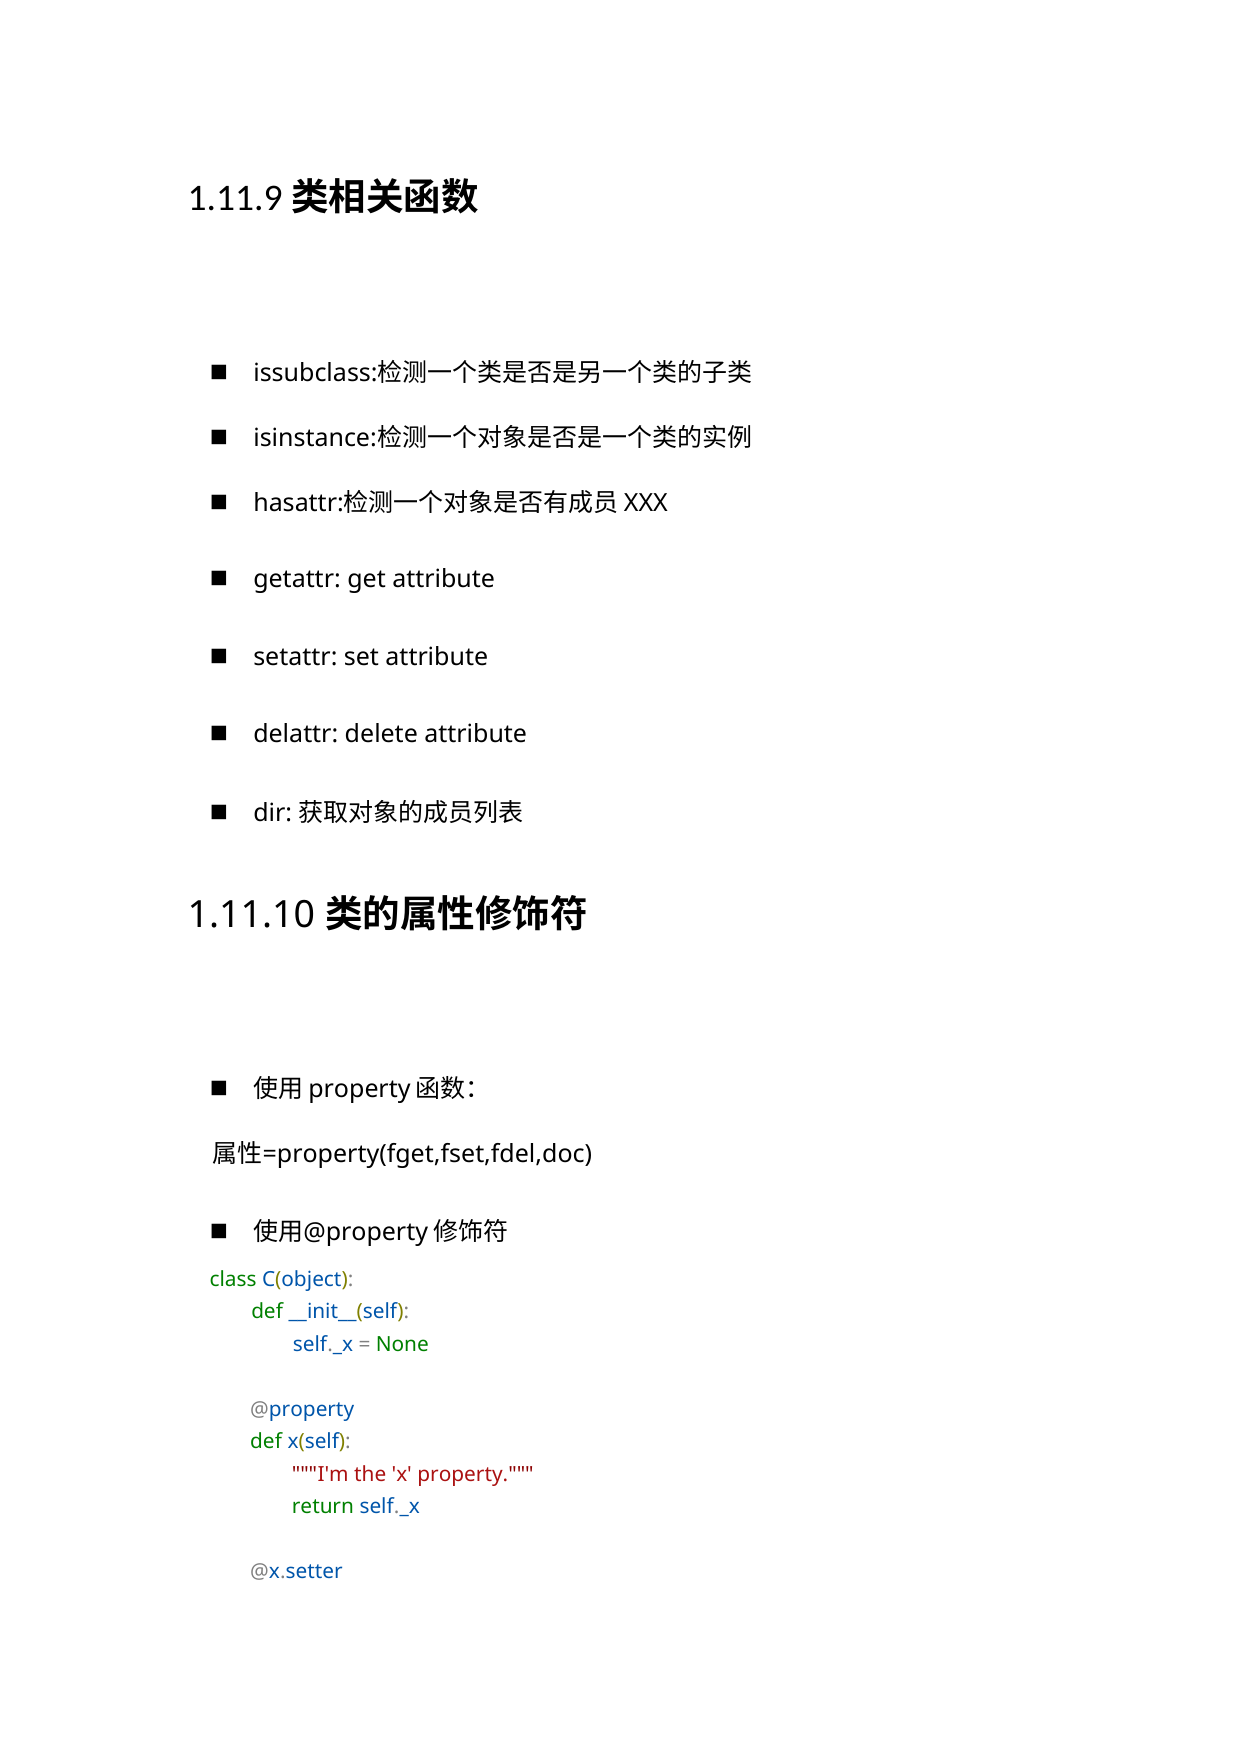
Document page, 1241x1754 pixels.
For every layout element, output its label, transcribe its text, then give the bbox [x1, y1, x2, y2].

text """I'm the 'x' property.""" [187, 1457, 1053, 1489]
list issubclass:检测一个类是否是另一个类的子类 [209, 338, 1053, 403]
text return self._x [187, 1489, 1053, 1522]
text def x(self): [187, 1424, 1053, 1457]
text @x.setter [187, 1554, 1053, 1587]
list setattr: set attribute [209, 623, 1053, 688]
list 使用@property修饰符 [209, 1197, 1053, 1262]
list 使用property函数： [209, 1054, 1053, 1119]
text def __init__(self): [209, 1294, 1053, 1327]
subtitle 类的属性修饰符 [187, 878, 1053, 943]
text @property [187, 1392, 1053, 1424]
text class C(object): [209, 1262, 1053, 1294]
list dir: 获取对象的成员列表 [209, 778, 1053, 843]
text self._x = None [209, 1327, 1053, 1359]
list getattr: get attribute [209, 545, 1053, 610]
list hasattr:检测一个对象是否有成员XXX [209, 468, 1053, 533]
text 属性=property(fget,fset,fdel,doc) [212, 1119, 1053, 1184]
subtitle 类相关函数 [187, 162, 1053, 227]
list delattr: delete attribute [209, 700, 1053, 765]
list isinstance:检测一个对象是否是一个类的实例 [209, 403, 1053, 468]
